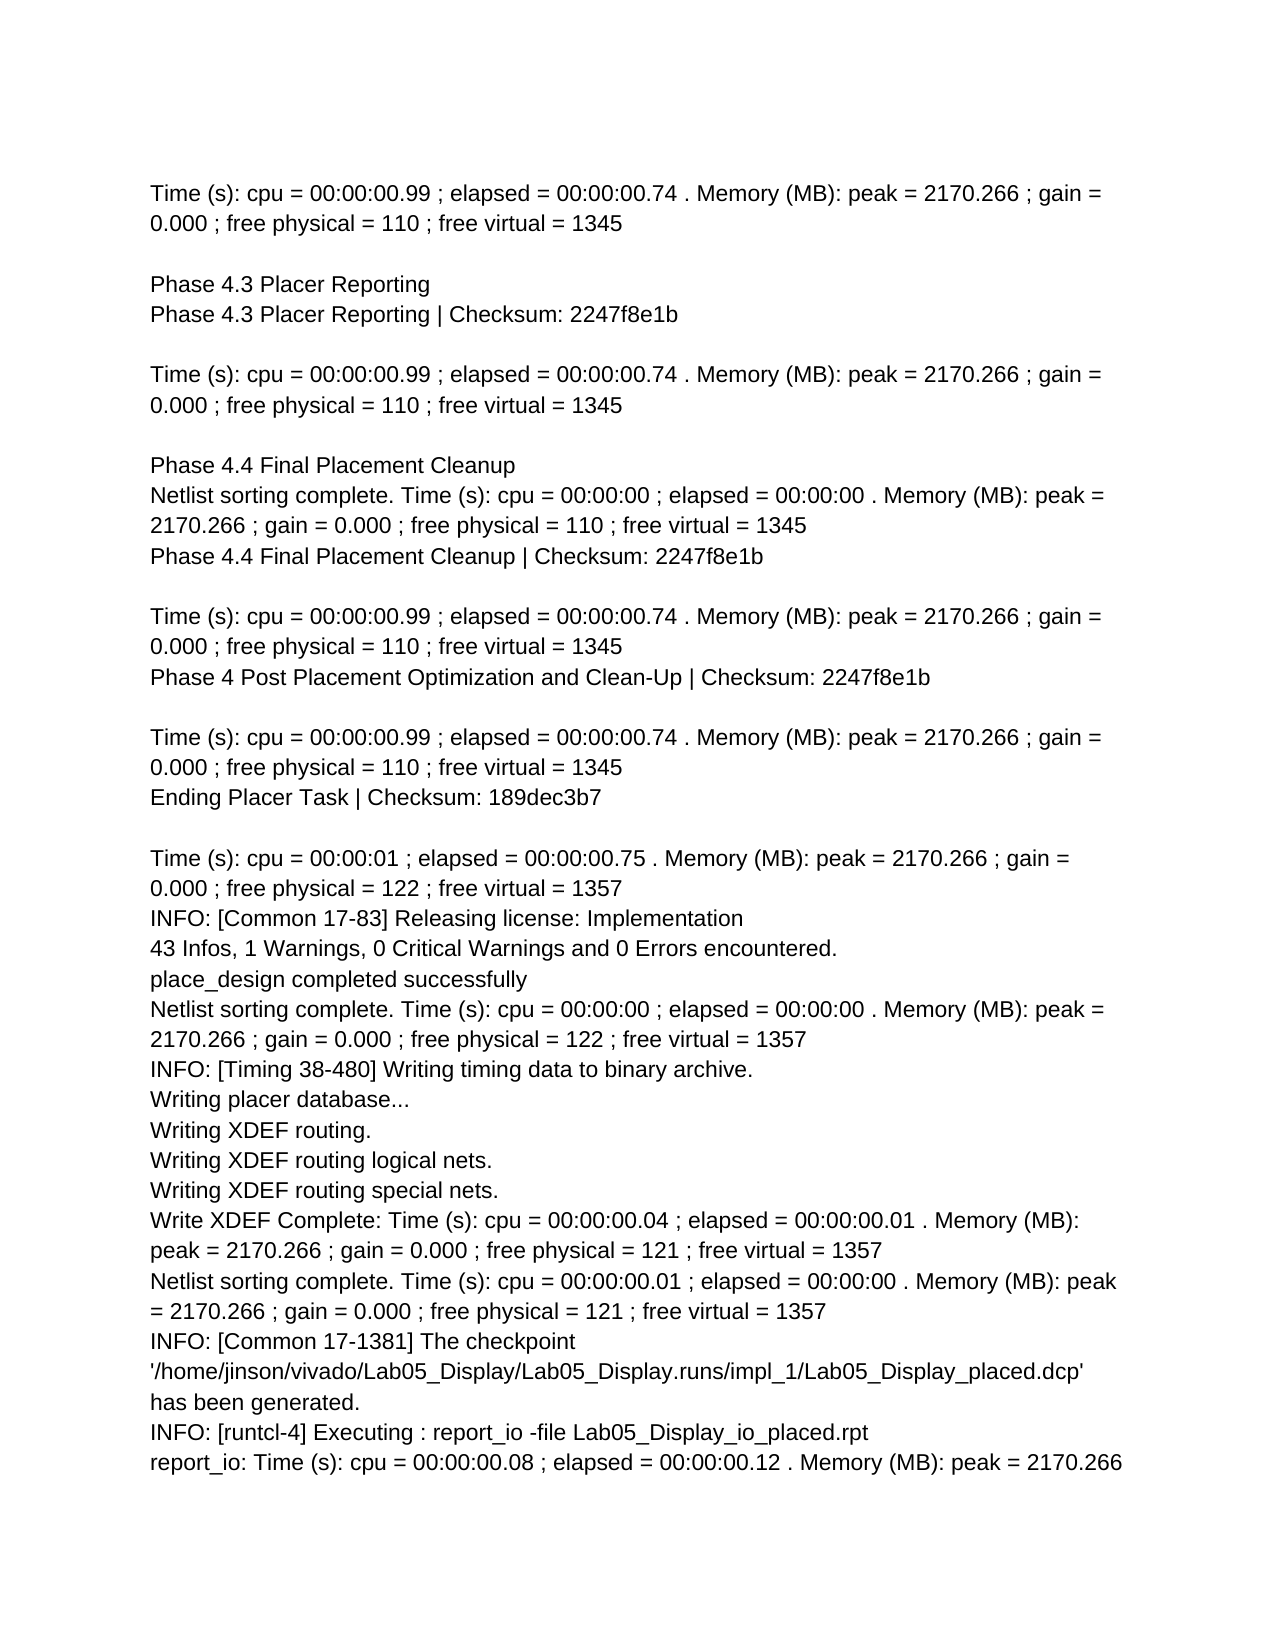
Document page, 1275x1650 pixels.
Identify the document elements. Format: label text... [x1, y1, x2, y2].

text Phase 4.3 Placer Reporting [150, 271, 1125, 297]
text Phase 4.4 Final Placement Cleanup | Checksum: 2247f8e1b [150, 543, 1125, 569]
text Time (s): cpu = 00:00:00.99 ; elapsed = 00:00:00.74 . Memory (MB): peak = 2170.266 ; gain = 0.000 ; free physical = 110 ; free virtual = 1345 [150, 180, 1125, 237]
text Writing XDEF routing. [150, 1117, 1125, 1143]
text 43 Infos, 1 Warnings, 0 Critical Warnings and 0 Errors encountered. [150, 935, 1125, 962]
text Phase 4 Post Placement Optimization and Clean-Up | Checksum: 2247f8e1b [150, 663, 1125, 690]
text Time (s): cpu = 00:00:01 ; elapsed = 00:00:00.75 . Memory (MB): peak = 2170.266 ; gain = 0.000 ; free physical = 122 ; free virtual = 1357 [150, 845, 1125, 901]
text INFO: [Timing 38-480] Writing timing data to binary archive. [150, 1056, 1125, 1083]
text Time (s): cpu = 00:00:00.99 ; elapsed = 00:00:00.74 . Memory (MB): peak = 2170.266 ; gain = 0.000 ; free physical = 110 ; free virtual = 1345 [150, 361, 1125, 418]
text Phase 4.3 Placer Reporting | Checksum: 2247f8e1b [150, 301, 1125, 327]
text Ending Placer Task | Checksum: 189dec3b7 [150, 784, 1125, 811]
text Netlist sorting complete. Time (s): cpu = 00:00:00 ; elapsed = 00:00:00 . Memory (MB): peak = 2170.266 ; gain = 0.000 ; free physical = 122 ; free virtual = 1357 [150, 996, 1125, 1052]
text Write XDEF Complete: Time (s): cpu = 00:00:00.04 ; elapsed = 00:00:00.01 . Memory (MB): peak = 2170.266 ; gain = 0.000 ; free physical = 121 ; free virtual = 1357 [150, 1207, 1125, 1264]
text INFO: [runtcl-4] Executing : report_io -file Lab05_Display_io_placed.rpt [150, 1419, 1125, 1445]
text INFO: [Common 17-1381] The checkpoint '/home/jinson/vivado/Lab05_Display/Lab05_Display.runs/impl_1/Lab05_Display_placed.dcp' has been generated. [150, 1328, 1125, 1415]
text Netlist sorting complete. Time (s): cpu = 00:00:00 ; elapsed = 00:00:00 . Memory (MB): peak = 2170.266 ; gain = 0.000 ; free physical = 110 ; free virtual = 1345 [150, 482, 1125, 539]
text Writing XDEF routing logical nets. [150, 1147, 1125, 1173]
text INFO: [Common 17-83] Releasing license: Implementation [150, 905, 1125, 932]
text Phase 4.4 Final Placement Cleanup [150, 452, 1125, 478]
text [150, 1449, 1125, 1475]
text Time (s): cpu = 00:00:00.99 ; elapsed = 00:00:00.74 . Memory (MB): peak = 2170.266 ; gain = 0.000 ; free physical = 110 ; free virtual = 1345 [150, 724, 1125, 781]
text Writing placer database... [150, 1086, 1125, 1113]
text Netlist sorting complete. Time (s): cpu = 00:00:00.01 ; elapsed = 00:00:00 . Memory (MB): peak = 2170.266 ; gain = 0.000 ; free physical = 121 ; free virtual = 1357 [150, 1268, 1125, 1324]
text Time (s): cpu = 00:00:00.99 ; elapsed = 00:00:00.74 . Memory (MB): peak = 2170.266 ; gain = 0.000 ; free physical = 110 ; free virtual = 1345 [150, 603, 1125, 660]
text place_design completed successfully [150, 966, 1125, 992]
text Writing XDEF routing special nets. [150, 1177, 1125, 1203]
